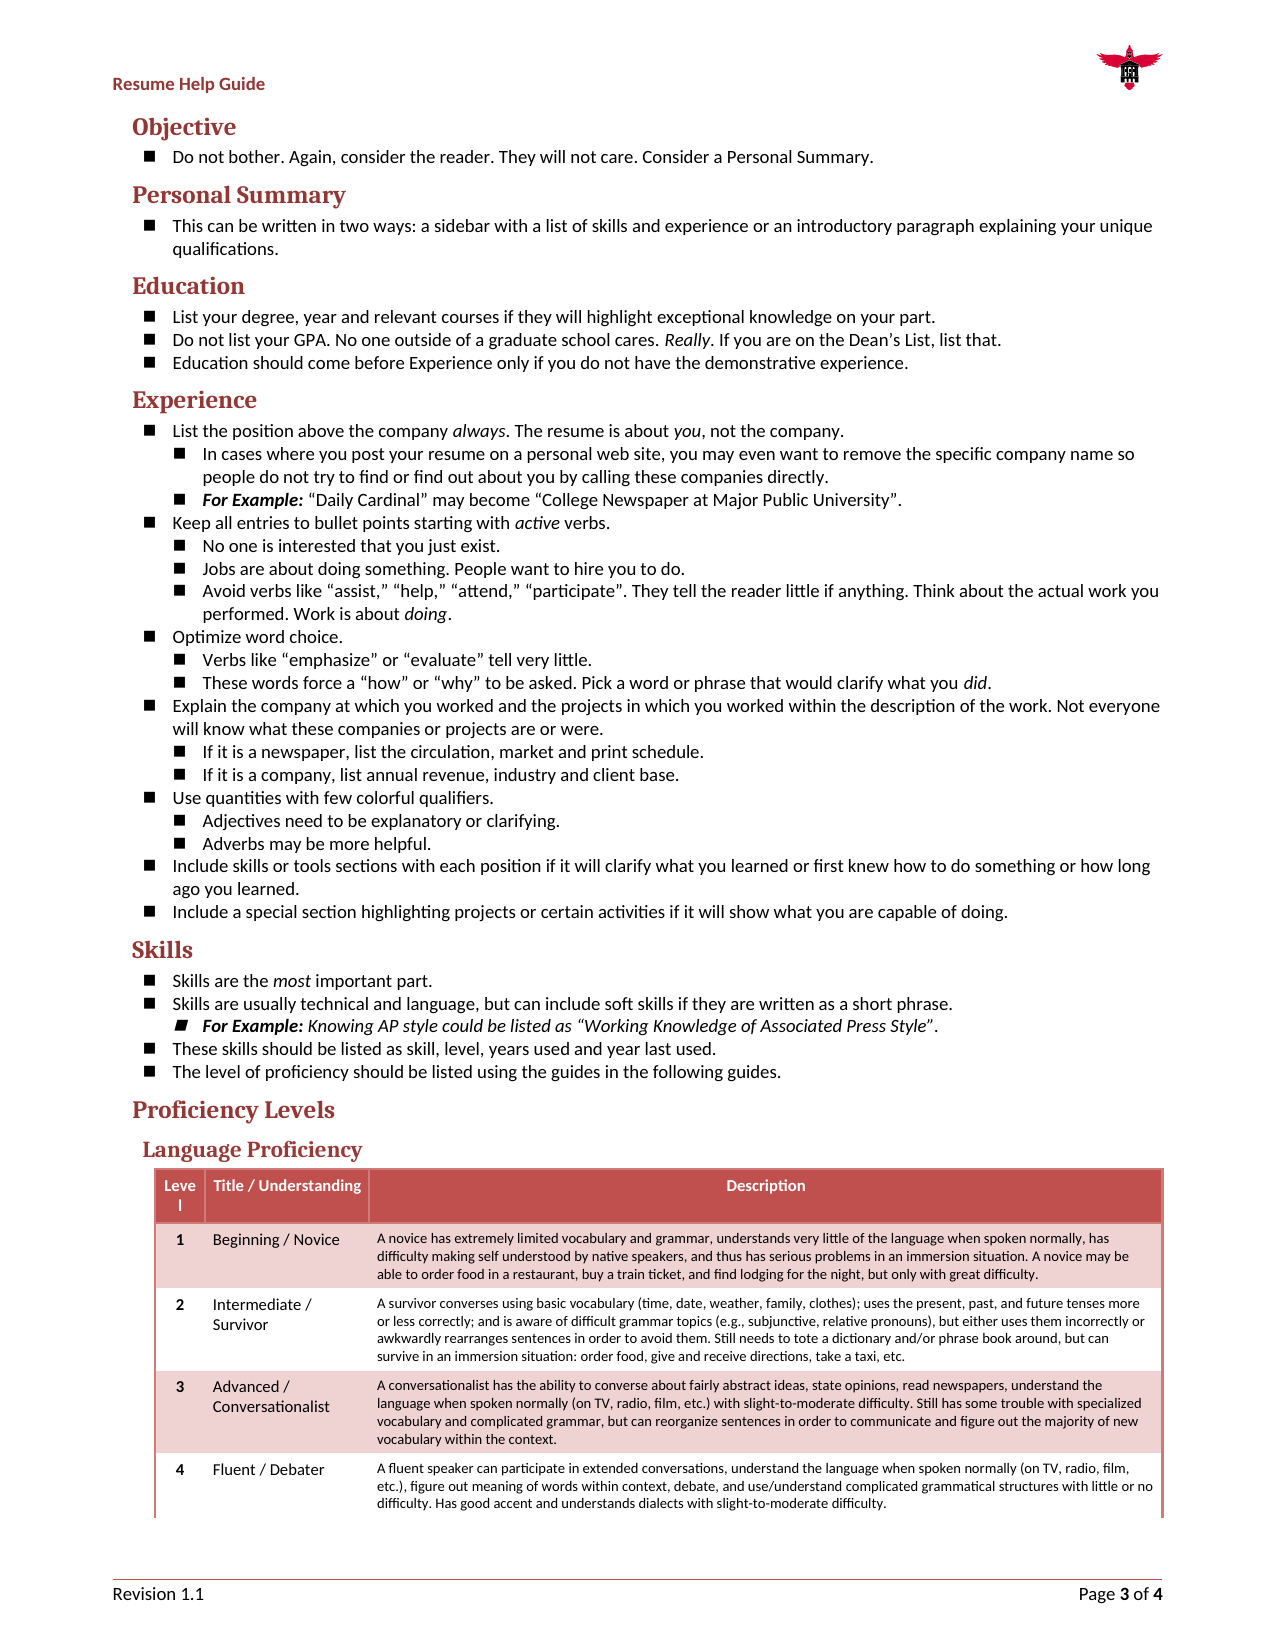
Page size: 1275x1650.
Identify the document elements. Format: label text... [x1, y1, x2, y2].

text Keep all entries to bullet points starting with active verbs. [142, 511, 1162, 534]
table_cell A conversationalist has the ability to converse about fairly abstract ideas, state opinions, read newspapers, understand the language when spoken normally (on TV, radio, film, etc.) with slight-to-moderate difficulty. Still has some trouble with specialized vocabulary and complicated grammar, but can reorganize sentences in order to communicate and figure out the majority of new vocabulary within the context. [369, 1371, 1161, 1453]
list These words force a “how” or “why” to be asked. Pick a word or phrase that would clarify what you did. [172, 671, 1162, 694]
table_cell Advanced / Conversationalist [205, 1371, 369, 1453]
list Adjectives need to be explanatory or clarifying. [172, 809, 1162, 832]
table_cell Fluent / Debater [205, 1453, 369, 1518]
list Adverbs may be more helpful. [172, 832, 1162, 854]
table_cell Intermediate / Survivor [205, 1288, 369, 1371]
list Avoid verbs like “assist,” “help,” “attend,” “participate”. They tell the reader little if anything. Think about the actual work you performed. Work is about doing. [172, 579, 1162, 625]
list For Example: Knowing AP style could be listed as “Working Knowledge of Associated Press Style”. [172, 1014, 1162, 1037]
table_cell A fluent speaker can participate in extended conversations, understand the language when spoken normally (on TV, radio, film, etc.), figure out meaning of words within context, debate, and use/understand complicated grammatical structures with little or no difficulty. Has good accent and understands dialects with slight-to-moderate difficulty. [369, 1453, 1161, 1518]
table_cell 3 [156, 1371, 205, 1453]
table_header Description [370, 1170, 1161, 1222]
list If it is a newspaper, list the circulation, market and print schedule. [172, 740, 1162, 763]
subtitle Experience [132, 386, 1162, 415]
text Do not list your GPA. No one outside of a graduate school cares. Really. If you are on the Dean’s List, list that. [142, 328, 1162, 351]
subtitle Language Proficiency [142, 1137, 1162, 1163]
subtitle Education [132, 272, 1162, 301]
table_header Title / Understanding [206, 1170, 368, 1222]
text This can be written in two ways: a sidebar with a list of skills and experience or an introductory paragraph explaining your unique qualifications. [142, 214, 1162, 259]
table_cell 4 [156, 1453, 205, 1518]
list If it is a company, list annual revenue, industry and client base. [172, 763, 1162, 786]
text List your degree, year and relevant courses if they will highlight exceptional knowledge on your part. [142, 305, 1162, 328]
text Education should come before Experience only if you do not have the demonstrative experience. [142, 351, 1162, 374]
list For Example: “Daily Cardinal” may become “College Newspaper at Major Public University”. [172, 488, 1162, 511]
list No one is interested that you just exist. [172, 534, 1162, 557]
list Verbs like “emphasize” or “evaluate” tell very little. [172, 648, 1162, 671]
subtitle Skills [132, 936, 1162, 964]
text Skills are the most important part. [142, 969, 1162, 992]
text These skills should be listed as skill, level, years used and year last used. [142, 1037, 1162, 1060]
table_cell 2 [156, 1288, 205, 1371]
text Do not bother. Again, consider the reader. They will not care. Consider a Personal Summary. [142, 145, 1162, 168]
subtitle Personal Summary [132, 181, 1162, 209]
text Include a special section highlighting projects or certain activities if it will show what you are capable of doing. [142, 900, 1162, 923]
list Jobs are about doing something. People want to hire you to do. [172, 557, 1162, 579]
table_cell A novice has extremely limited vocabulary and grammar, understands very little of the language when spoken normally, has difficulty making self understood by native speakers, and thus has serious problems in an immersion situation. A novice may be able to order food in a restaurant, buy a train ticket, and find lodging for the night, but only with great difficulty. [369, 1224, 1161, 1288]
text Explain the company at which you worked and the projects in which you worked within the description of the work. Not everyone will know what these companies or projects are or were. [142, 694, 1162, 740]
table_cell Beginning / Novice [205, 1224, 369, 1288]
text Include skills or tools sections with each position if it will clarify what you learned or first knew how to do something or how long ago you learned. [142, 854, 1162, 900]
table_header Level [156, 1170, 204, 1222]
subtitle Objective [132, 112, 1162, 141]
text List the position above the company always. The resume is about you, not the company. [142, 419, 1162, 442]
table_cell A survivor converses using basic vocabulary (time, date, weather, family, clothes); uses the present, past, and future tenses more or less correctly; and is aware of difficult grammar topics (e.g., subjunctive, relative pronouns), but either uses them incorrectly or awkwardly rearranges sentences in order to avoid them. Still needs to tote a dictionary and/or phrase book around, but can survive in an immersion situation: order food, give and receive directions, take a taxi, etc. [369, 1288, 1161, 1371]
subtitle Proficiency Levels [132, 1096, 1162, 1124]
list In cases where you post your resume on a personal web site, you may even want to remove the specific company name so people do not try to find or find out about you by calling these companies directly. [172, 442, 1162, 488]
text The level of proficiency should be listed using the guides in the following guides. [142, 1060, 1162, 1083]
text Optimize word choice. [142, 625, 1162, 648]
text Skills are usually technical and language, but can include soft skills if they are written as a short phrase. [142, 992, 1162, 1014]
text Use quantities with few colorful qualifiers. [142, 786, 1162, 809]
table_cell 1 [156, 1224, 205, 1288]
